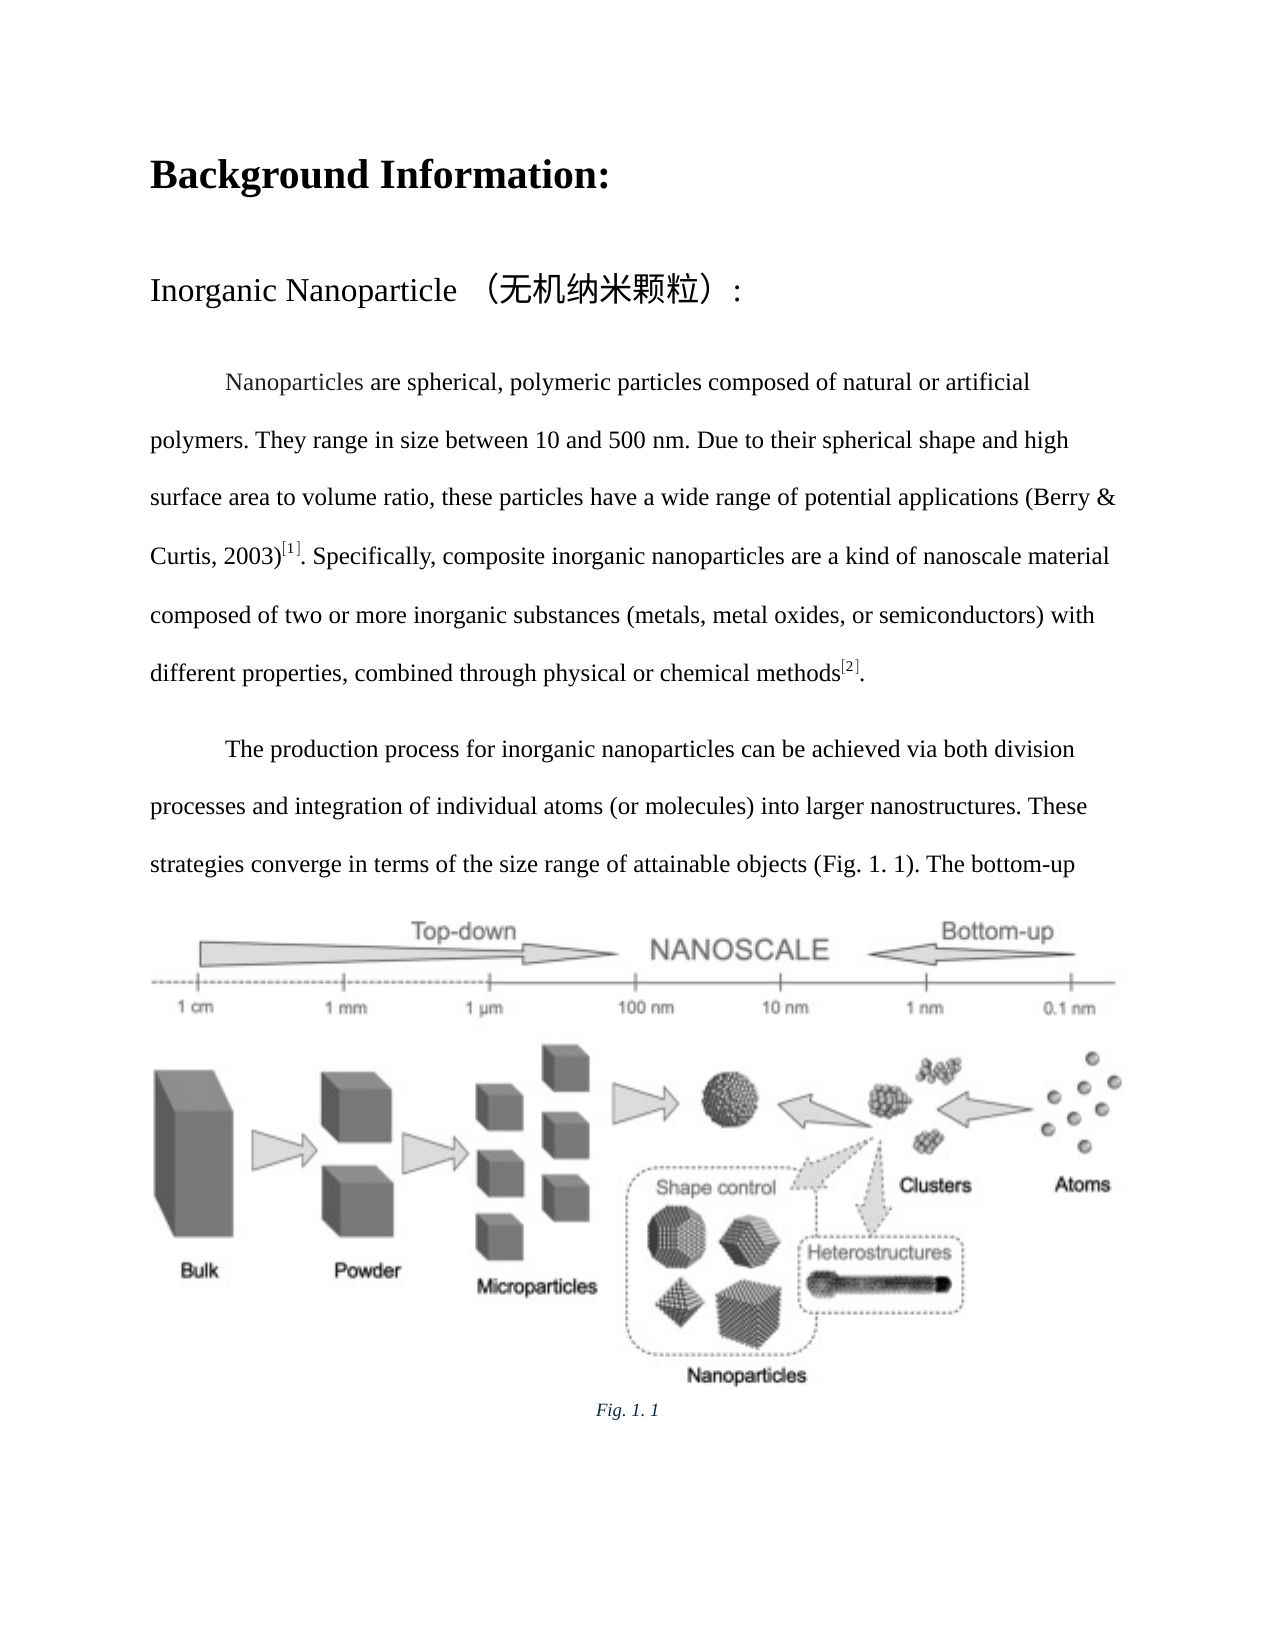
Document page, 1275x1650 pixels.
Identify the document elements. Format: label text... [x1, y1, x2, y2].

picture [150, 920, 1124, 1389]
text Nanoparticles are spherical, polymeric particles composed of natural or artificial polymers. They range in size between 10 and 500 nm. Due to their spherical shape and high surface area to volume ratio, these particles have a wide range of potential applications (Berry & Curtis, 2003). Specifically, composite inorganic nanoparticles are a kind of nanoscale material composed of two or more inorganic substances (metals, metal oxides, or semiconductors) with different properties, combined through physical or chemical methods. [150, 367, 1125, 688]
subtitle Inorganic Nanoparticle （无机纳米颗粒）: [150, 262, 1125, 311]
text The production process for inorganic nanoparticles can be achieved via both division processes and integration of individual atoms (or molecules) into larger nanostructures. These strategies converge in terms of the size range of attainable objects (Fig. 1. 1). The bottom-up approach largely pertains to chemical methods of preparation of nanosized particles, while the top-down approach is generally based on mechanical/physical methods. [150, 734, 1125, 877]
subtitle Background Information: [150, 150, 1125, 198]
